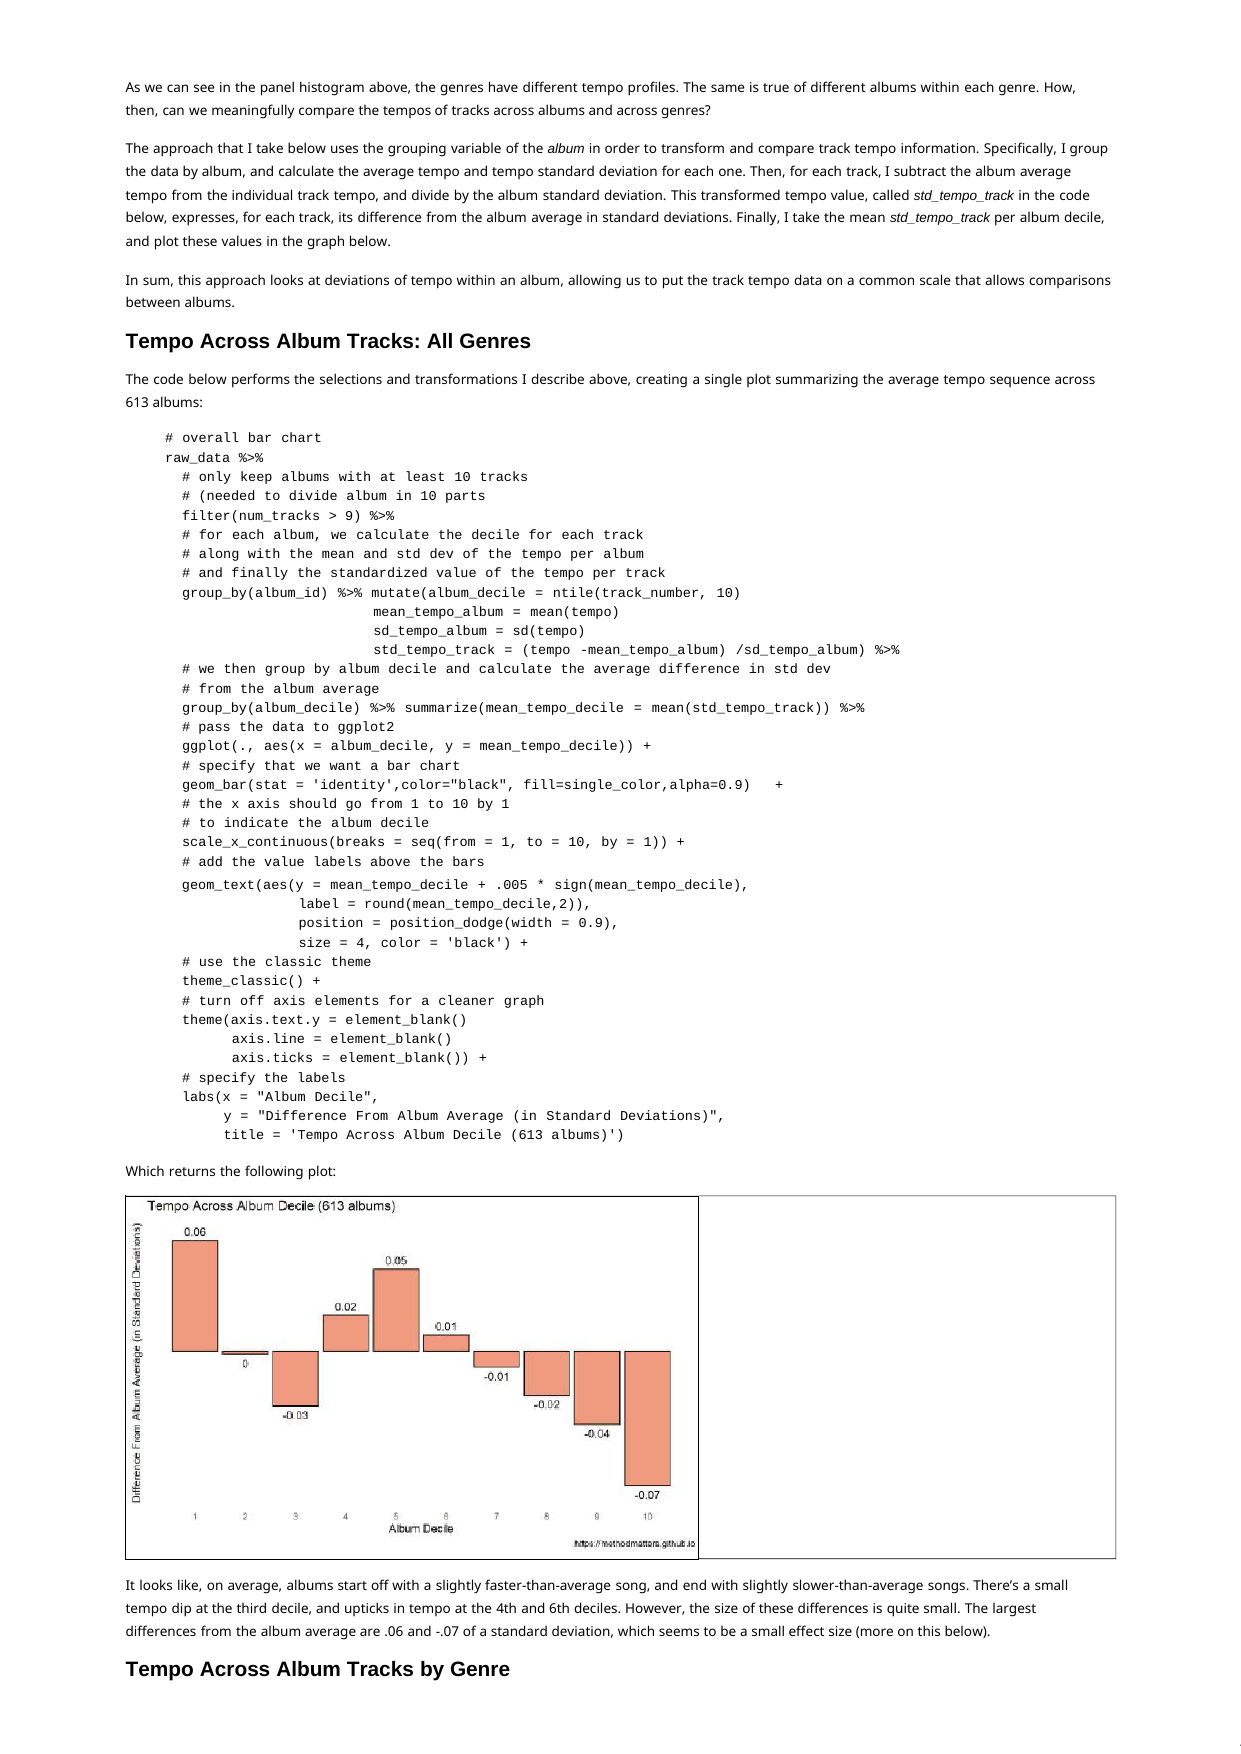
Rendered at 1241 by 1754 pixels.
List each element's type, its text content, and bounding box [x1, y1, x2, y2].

text geom_bar(stat = 'identity',color="black", fill=single_color,alpha=0.9) + # the x axis should go from 1 to 10 by 1 [182, 778, 787, 813]
text scale_x_continuous(breaks = seq(from = 1, to = 10, by = 1)) + # add the value labels above the bars [182, 836, 690, 870]
subtitle Tempo Across Album Tracks: All Genres [125, 328, 1128, 352]
text axis.line = element_blank() axis.ticks = element_blank()) + [232, 1032, 518, 1067]
text std_tempo_track = (tempo -mean_tempo_album) /sd_tempo_album) %>% # we then group by album decile and calculate the average difference in std dev [182, 643, 906, 678]
text # only keep albums with at least 10 tracks # (needed to divide album in 10 parts filter(num_tracks > 9) %>% [182, 470, 534, 524]
text # overall bar chart raw_data %>% [165, 432, 323, 466]
text As we can see in the panel histogram above, the genres have different tempo profiles. The same is true of different albums within each genre. How, then, can we meaningfully compare the tempos of tracks across albums and across genres? [125, 78, 1113, 119]
text # turn off axis elements for a cleaner graph theme(axis.text.y = element_blank() [182, 994, 584, 1028]
text # for each album, we calculate the decile for each track # along with the mean and std dev of the tempo per album [182, 528, 649, 563]
text It looks like, on average, albums start off with a slightly faster-than-average song, and end with slightly slower-than-average songs. There’s a small tempo dip at the third decile, and upticks in tempo at the 4th and 6th deciles. However, the size of these differences is quite small. The largest differences from the album average are .06 and -.07 of a standard deviation, which seems to be a small effect size (more on this below). [125, 1206, 1105, 1640]
picture [126, 1197, 698, 1206]
text # to indicate the album decile [182, 817, 1128, 832]
text # use the classic theme theme_classic() + [182, 955, 426, 989]
text # and finally the standardized value of the tempo per track group_by(album_id) %>% mutate(album_decile = ntile(track_number, 10) [182, 567, 787, 601]
text Which returns the following plot: [125, 1161, 1128, 1180]
text position = position_dodge(width = 0.9), size = 4, color = 'black') + [298, 917, 632, 951]
text group_by(album_decile) %>% summarize(mean_tempo_decile = mean(std_tempo_track)) %>% # pass the data to ggplot2 [182, 701, 872, 735]
text ggplot(., aes(x = album_decile, y = mean_tempo_decile)) + # specify that we want a bar chart [182, 739, 657, 774]
subtitle Tempo Across Album Tracks by Genre [125, 1657, 1128, 1681]
text y = "Difference From Album Average (in Standard Deviations)", title = 'Tempo Across Album Decile (613 albums)') [223, 1109, 764, 1143]
text # specify the labels labs(x = "Album Decile", [182, 1071, 392, 1105]
text mean_tempo_album = mean(tempo) sd_tempo_album = sd(tempo) [373, 605, 632, 639]
text The code below performs the selections and transformations I describe above, creating a single plot summarizing the average tempo sequence across 613 albums: [125, 370, 1103, 411]
text The approach that I take below uses the grouping variable of the album in order to transform and compare track tempo information. Specifically, I group the data by album, and calculate the average tempo and tempo standard deviation for each one. Then, for each track, I subtract the album average tempo from the individual track tempo, and divide by the album standard deviation. This transformed tempo value, called std_tempo_track in the code below, expresses, for each track, its difference from the album average in standard deviations. Finally, I take the mean std_tempo_track per album decile, and plot these values in the graph below. [125, 139, 1112, 250]
text In sum, this approach looks at deviations of tempo within an album, allowing us to put the track tempo data on a common scale that allows comparisons between albums. [125, 271, 1128, 312]
text # from the album average [182, 682, 1128, 697]
text geom_text(aes(y = mean_tempo_decile + .005 * sign(mean_tempo_decile), label = round(mean_tempo_decile,2)), [182, 878, 787, 913]
